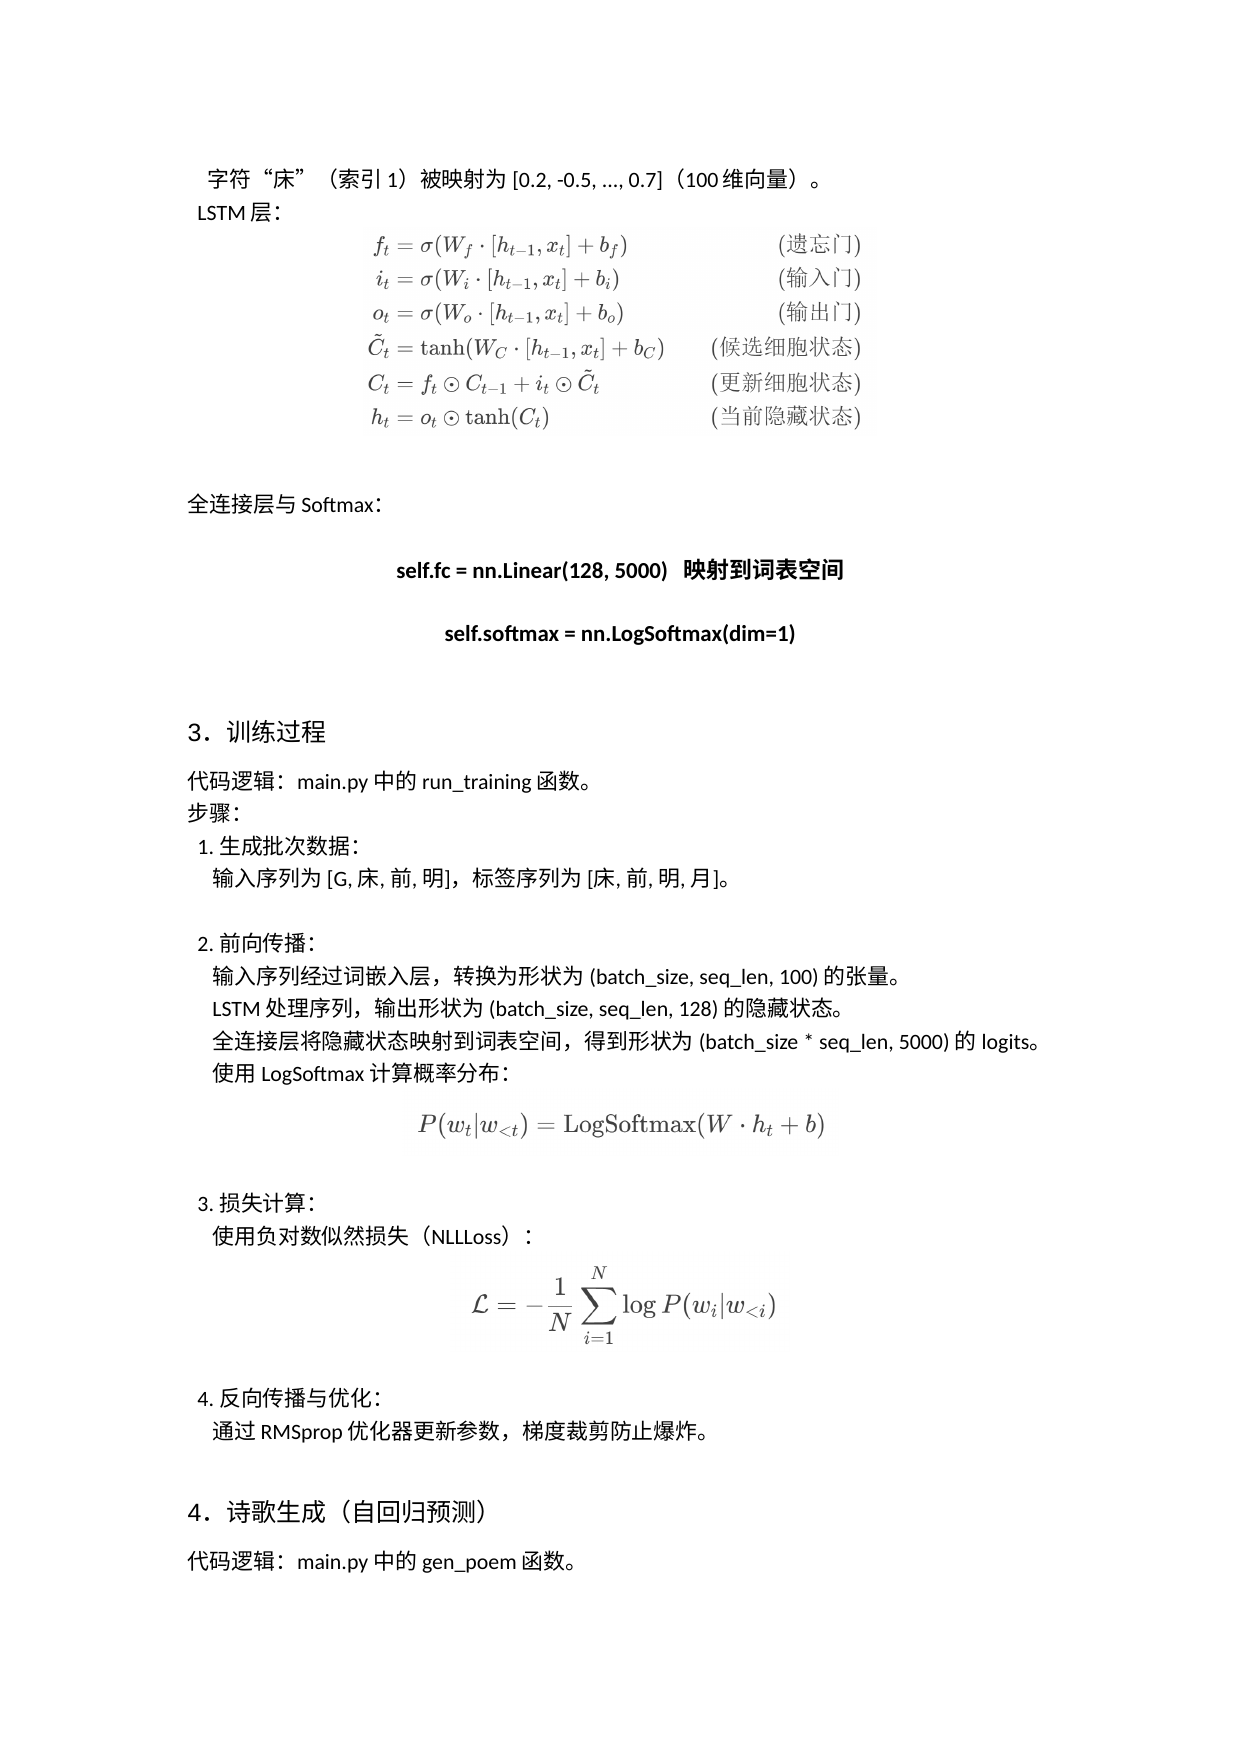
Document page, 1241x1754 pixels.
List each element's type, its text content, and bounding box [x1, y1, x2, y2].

picture [450, 1251, 790, 1352]
text LSTM处理序列，输出形状为 (batch_size, seq_len, 128) 的隐藏状态。 [187, 991, 1053, 1023]
text 4. 反向传播与优化： [187, 1381, 1053, 1413]
text 使用负对数似然损失（NLLLoss）： [187, 1218, 1053, 1251]
picture [401, 1088, 839, 1156]
text 全连接层将隐藏状态映射到词表空间，得到形状为 (batch_size * seq_len, 5000) 的 logits。 [187, 1023, 1053, 1056]
text LSTM层： [187, 194, 1053, 227]
text 2. 前向传播： [187, 926, 1053, 958]
subtitle 诗歌生成（自回归预测） [187, 1478, 1053, 1543]
text 全连接层与Softmax： [187, 487, 1053, 519]
text self.fc = nn.Linear(128, 5000) 映射到词表空间 [187, 536, 1053, 601]
text 步骤： [187, 796, 1053, 828]
text 1. 生成批次数据： [187, 828, 1053, 861]
text 输入序列经过词嵌入层，转换为形状为 (batch_size, seq_len, 100) 的张量。 [187, 958, 1053, 991]
text 输入序列为 [G, 床, 前, 明]，标签序列为 [床, 前, 明, 月]。 [187, 861, 1053, 893]
text 通过RMSprop优化器更新参数，梯度裁剪防止爆炸。 [187, 1413, 1053, 1446]
text self.softmax = nn.LogSoftmax(dim=1) [187, 617, 1053, 650]
text 3. 损失计算： [187, 1186, 1053, 1218]
text 代码逻辑：main.py 中的 gen_poem 函数。 [187, 1543, 1053, 1576]
picture [362, 227, 878, 436]
text 使用 LogSoftmax 计算概率分布： [187, 1056, 1053, 1088]
text 代码逻辑：main.py 中的 run_training 函数。 [187, 763, 1053, 796]
text 字符“床”（索引1）被映射为 [0.2, -0.5, ..., 0.7]（100维向量）。 [187, 162, 1053, 194]
subtitle 训练过程 [187, 698, 1053, 763]
